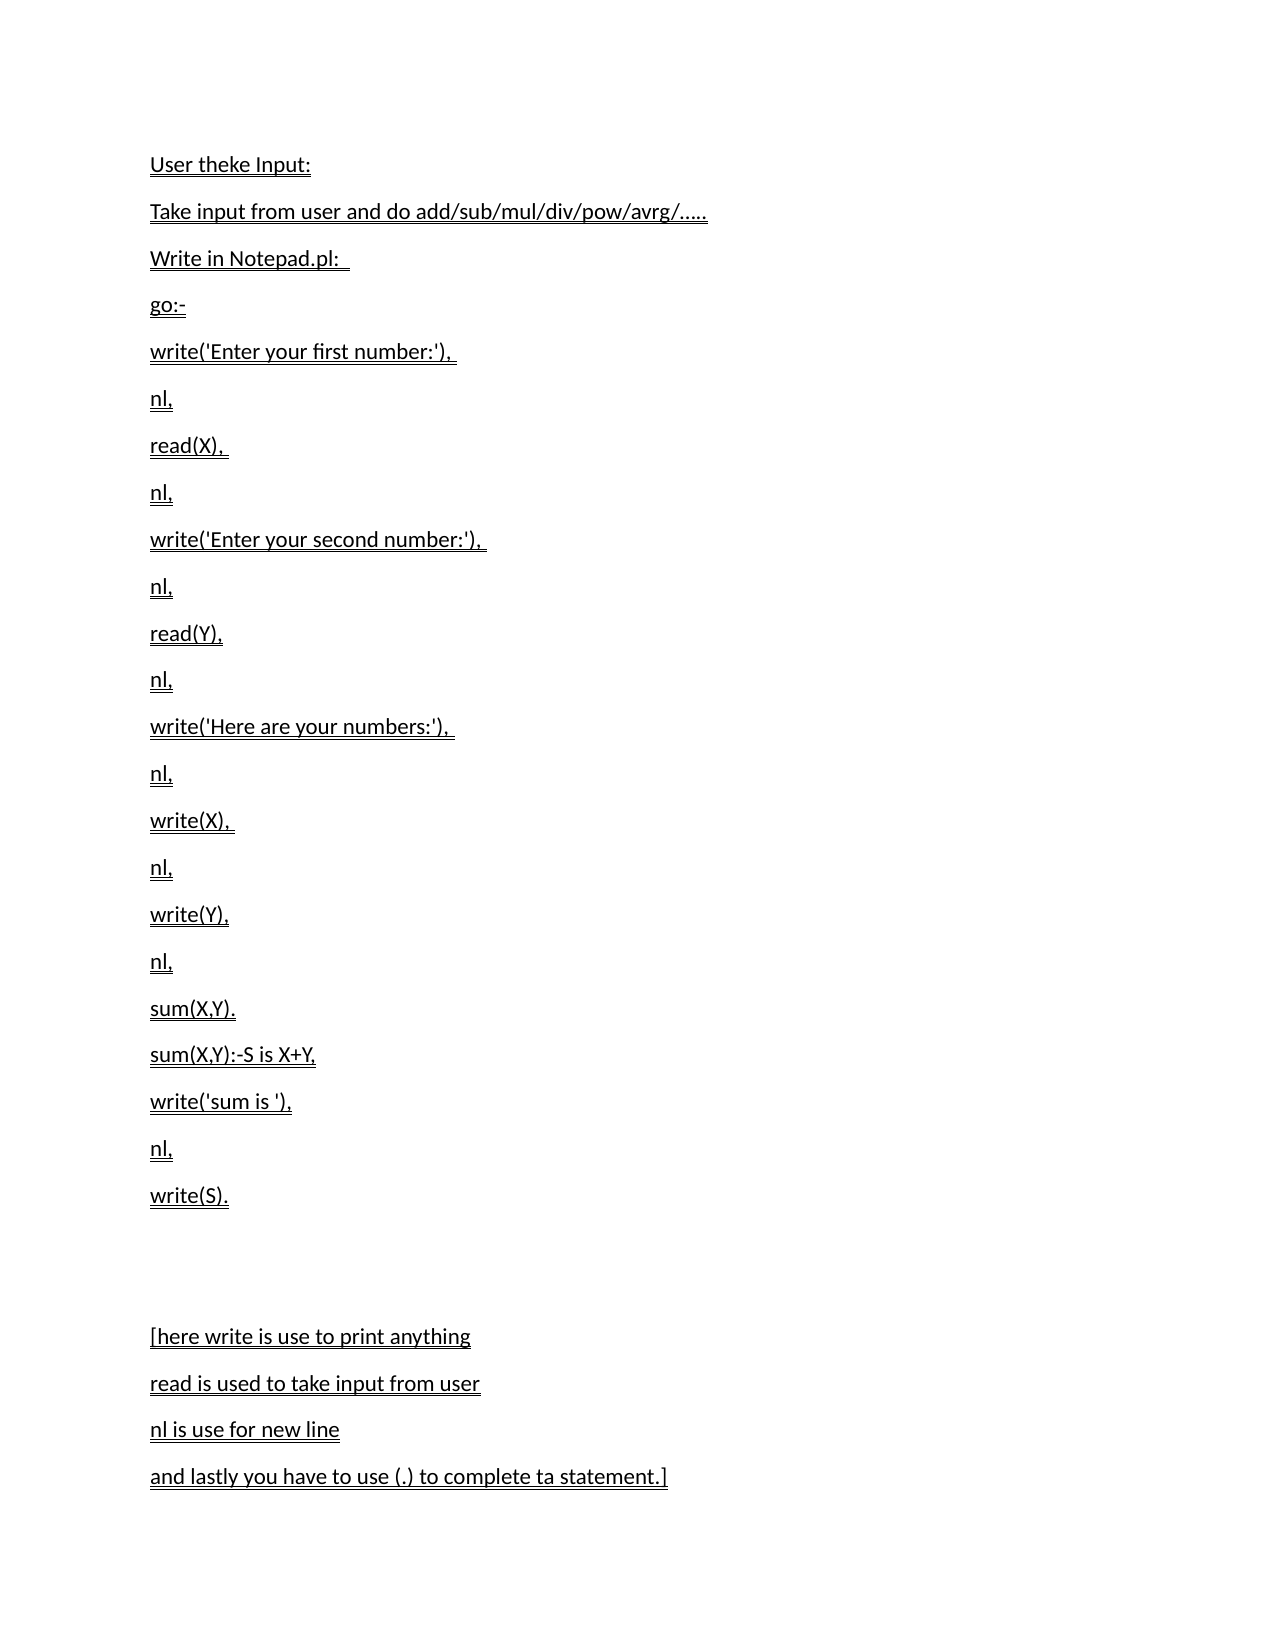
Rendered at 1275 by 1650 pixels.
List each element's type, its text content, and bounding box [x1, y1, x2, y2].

text nl, [150, 384, 1125, 412]
text nl, [150, 759, 1125, 787]
text and lastly you have to use (.) to complete ta statement.] [150, 1462, 1125, 1491]
text sum(X,Y):-S is X+Y, [150, 1041, 1125, 1069]
text write(X), [150, 806, 1125, 834]
text nl, [150, 853, 1125, 881]
text write('Here are your numbers:'), [150, 712, 1125, 741]
text nl, [150, 572, 1125, 600]
text write(S). [150, 1181, 1125, 1209]
text nl, [150, 1134, 1125, 1162]
text nl is use for new line [150, 1416, 1125, 1444]
text Take input from user and do add/sub/mul/div/pow/avrg/….. [150, 197, 1125, 225]
text sum(X,Y). [150, 994, 1125, 1022]
text nl, [150, 947, 1125, 975]
text read is used to take input from user [150, 1369, 1125, 1397]
text read(Y), [150, 619, 1125, 647]
text read(X), [150, 431, 1125, 459]
text [here write is use to print anything [150, 1322, 1125, 1350]
text write('Enter your second number:'), [150, 525, 1125, 553]
text write(Y), [150, 900, 1125, 928]
text write('sum is '), [150, 1087, 1125, 1116]
text go:- [150, 291, 1125, 319]
text Write in Notepad.pl: [150, 244, 1125, 272]
text User theke Input: [150, 150, 1125, 178]
text nl, [150, 666, 1125, 694]
text write('Enter your first number:'), [150, 337, 1125, 366]
text nl, [150, 478, 1125, 506]
